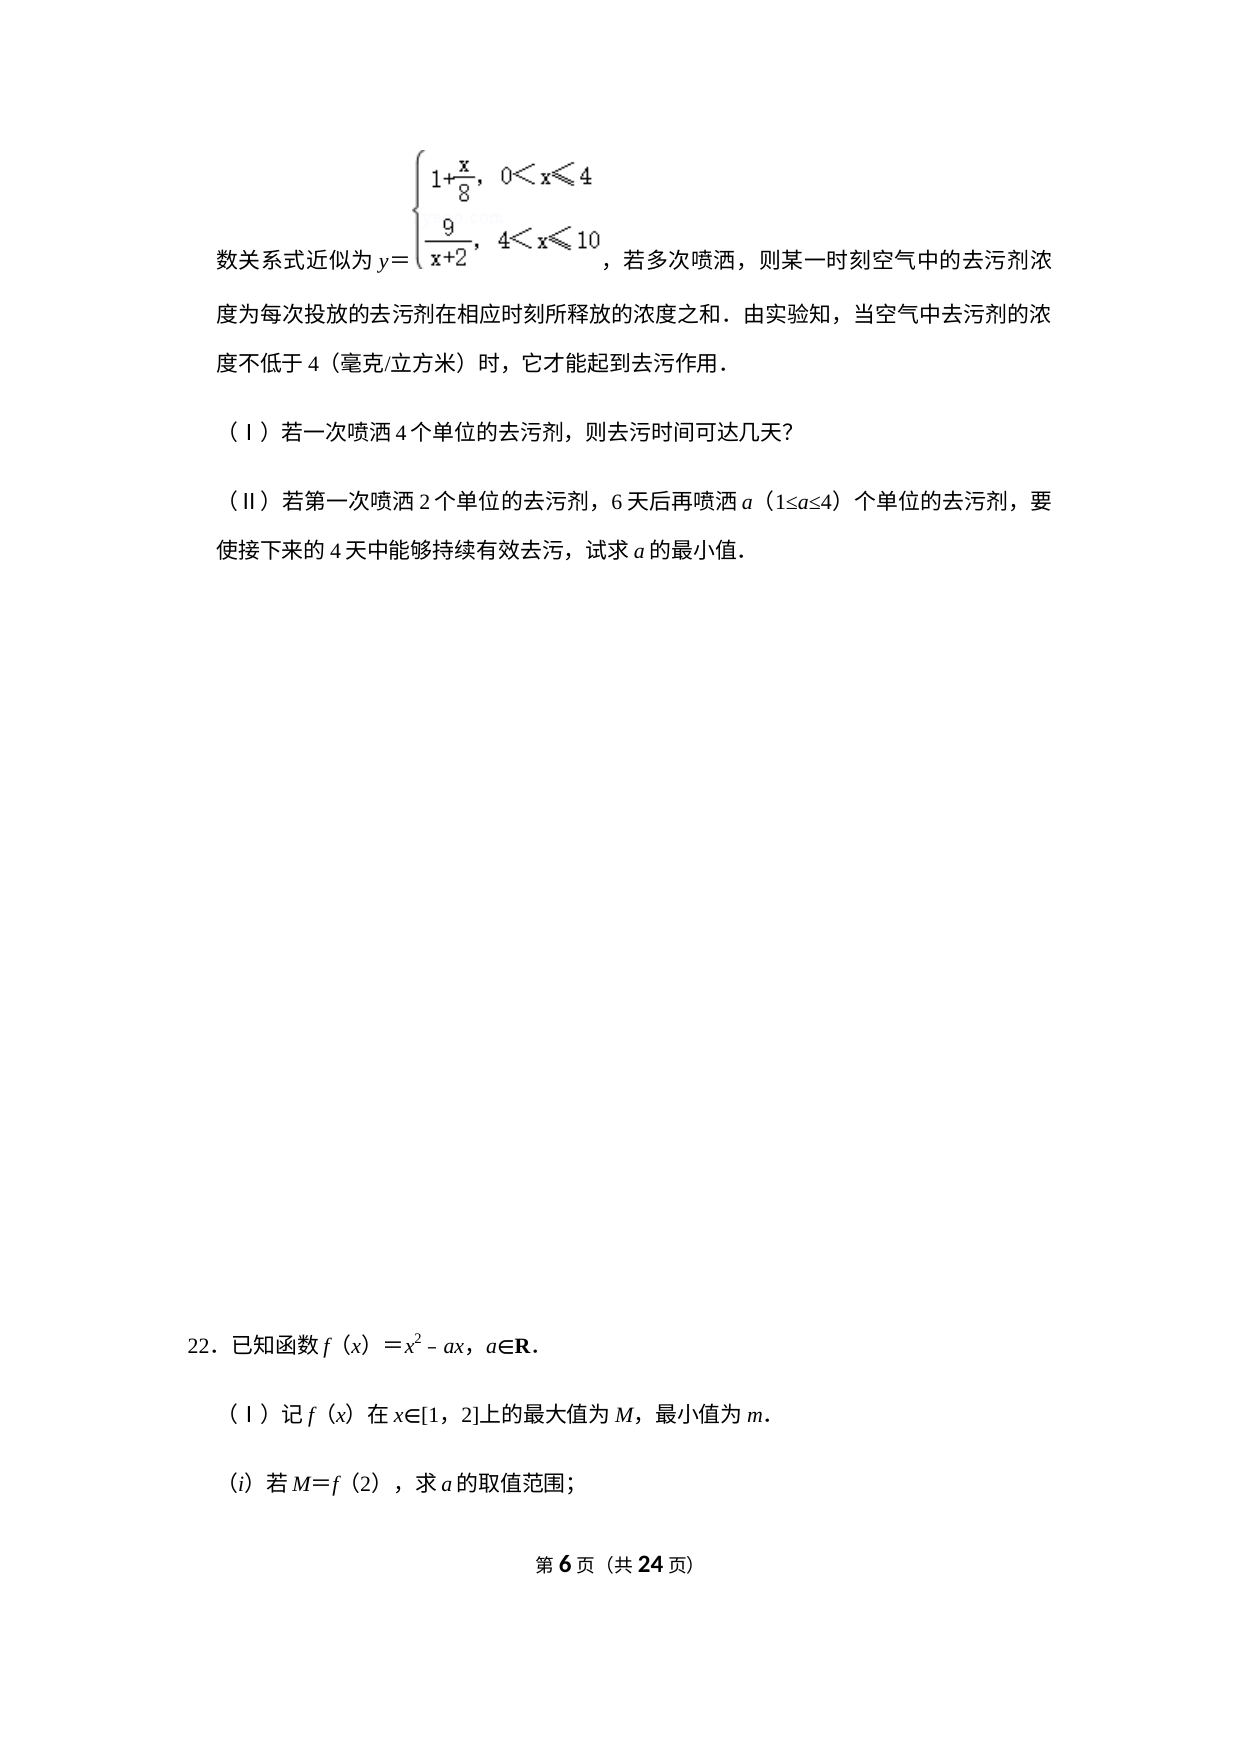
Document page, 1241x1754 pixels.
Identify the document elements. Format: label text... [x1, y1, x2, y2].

text （i）若M＝f（2），求a的取值范围； [216, 1466, 1053, 1498]
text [187, 150, 1053, 378]
text 22．已知函数f（x）＝x2﹣ax，a∈R． [187, 1327, 1053, 1360]
picture [411, 150, 601, 269]
text （Ⅰ）若一次喷洒4个单位的去污剂，则去污时间可达几天？ [216, 414, 1053, 447]
text （Ⅱ）若第一次喷洒2个单位的去污剂，6天后再喷洒a（1≤a≤4）个单位的去污剂，要使接下来的4天中能够持续有效去污，试求a的最小值． [216, 483, 1053, 565]
text （Ⅰ）记f（x）在x∈[1，2]上的最大值为M，最小值为m． [216, 1397, 1053, 1429]
